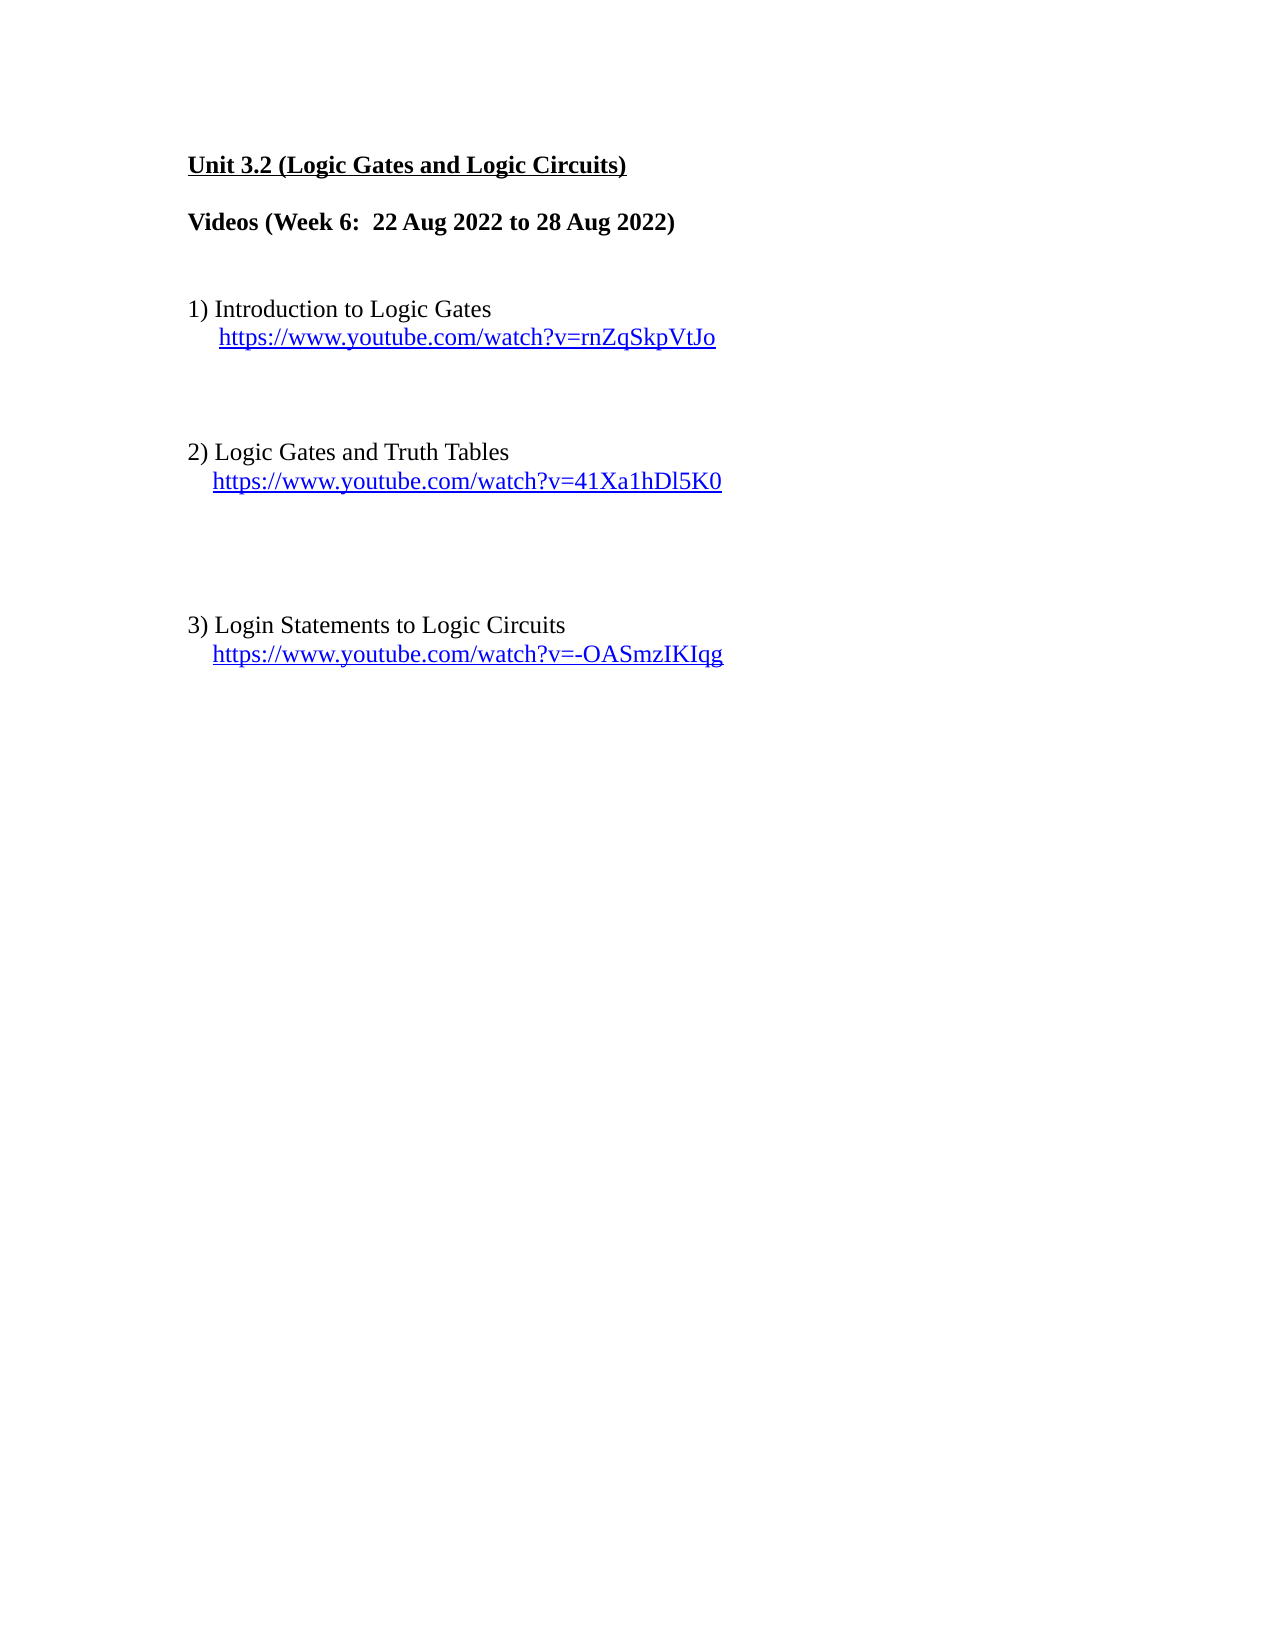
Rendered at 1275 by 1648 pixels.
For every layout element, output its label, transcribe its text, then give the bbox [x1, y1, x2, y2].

text https://www.youtube.com/watch?v=41Xa1hDl5K0 [187, 466, 1088, 495]
list Introduction to Logic Gates [187, 294, 1088, 322]
text https://www.youtube.com/watch?v=rnZqSkpVtJo [187, 322, 1088, 351]
text https://www.youtube.com/watch?v=-OASmzIKIqg [187, 639, 1088, 667]
text Videos (Week 6: 22 Aug 2022 to 28 Aug 2022) [187, 207, 1088, 236]
list Login Statements to Logic Circuits [187, 610, 1088, 639]
text Unit 3.2 (Logic Gates and Logic Circuits) [187, 150, 1088, 179]
list Logic Gates and Truth Tables [187, 437, 1088, 466]
